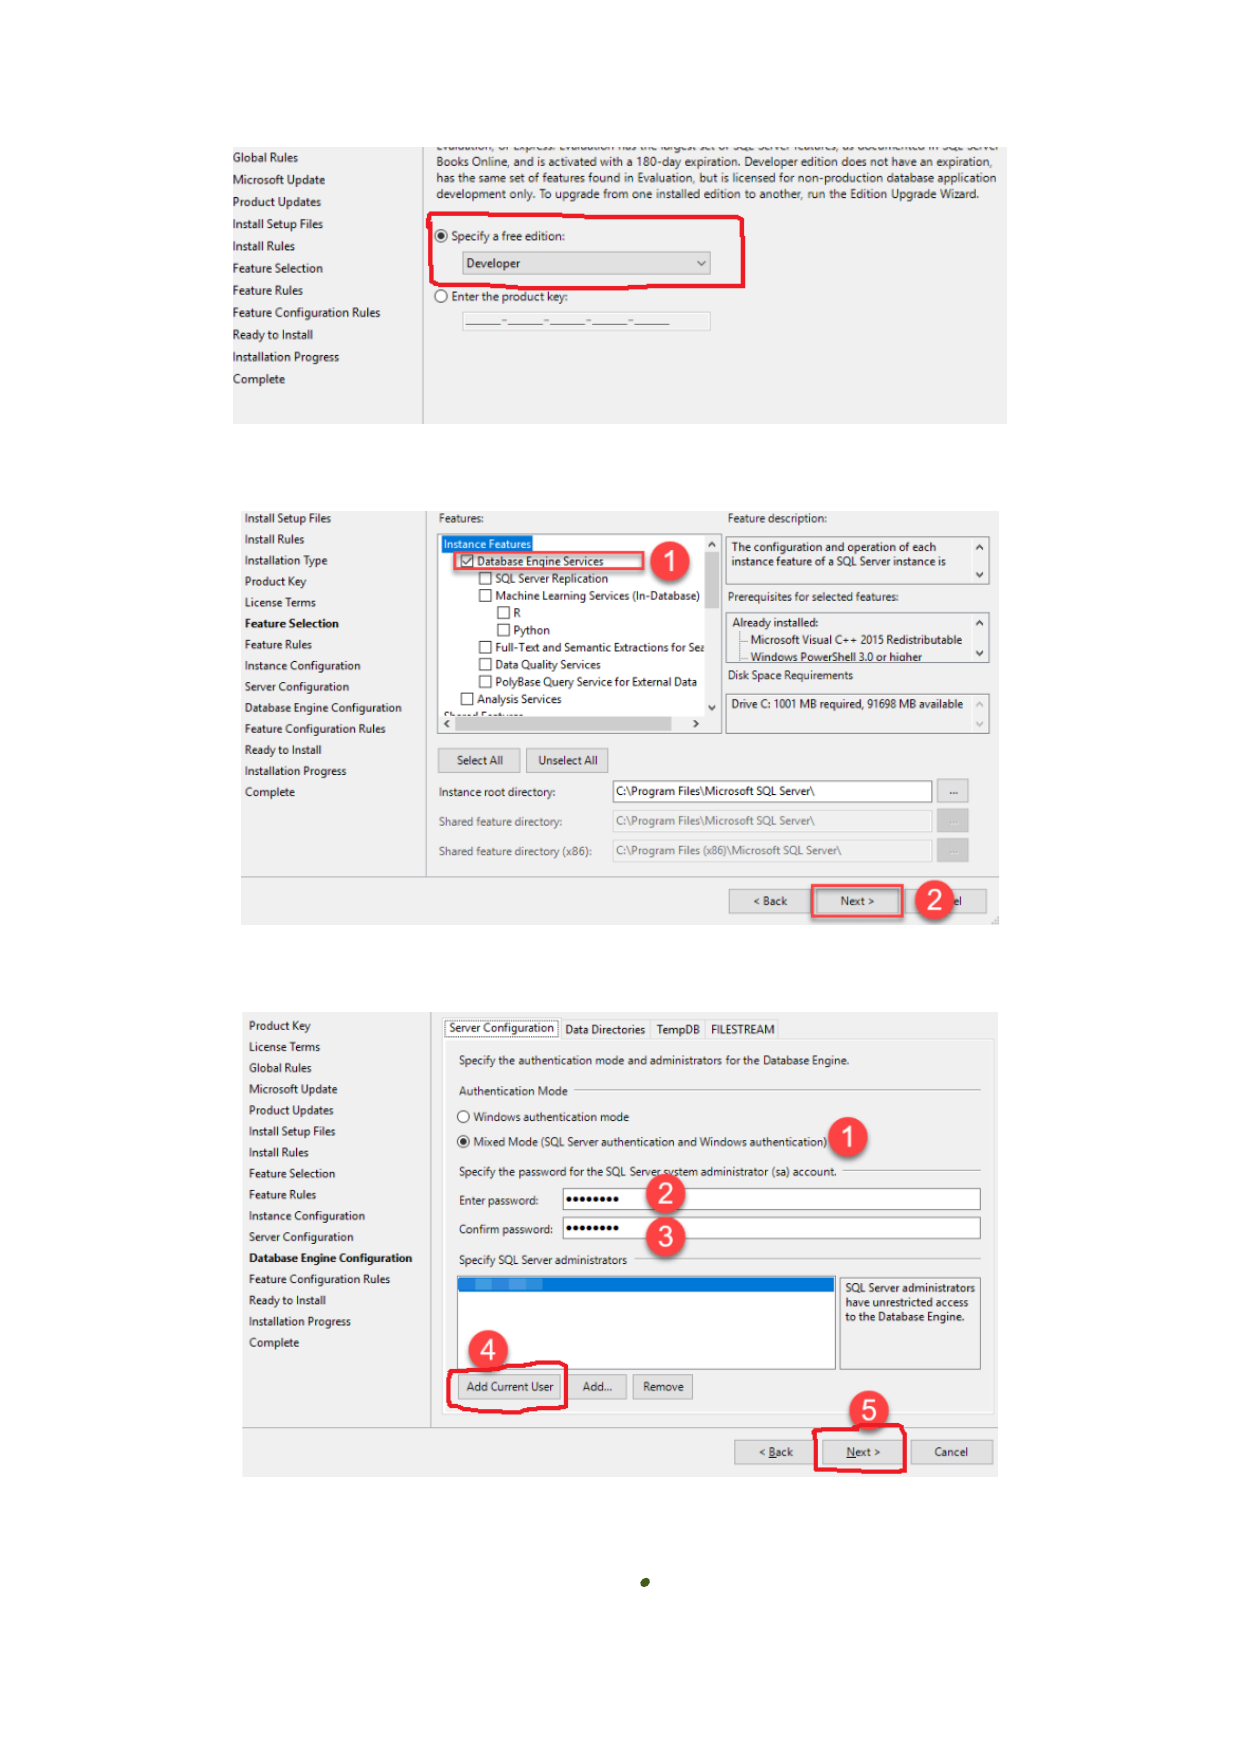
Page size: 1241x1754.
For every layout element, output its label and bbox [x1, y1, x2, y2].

picture [242, 1012, 998, 1477]
picture [241, 511, 1000, 925]
picture [233, 147, 1008, 424]
